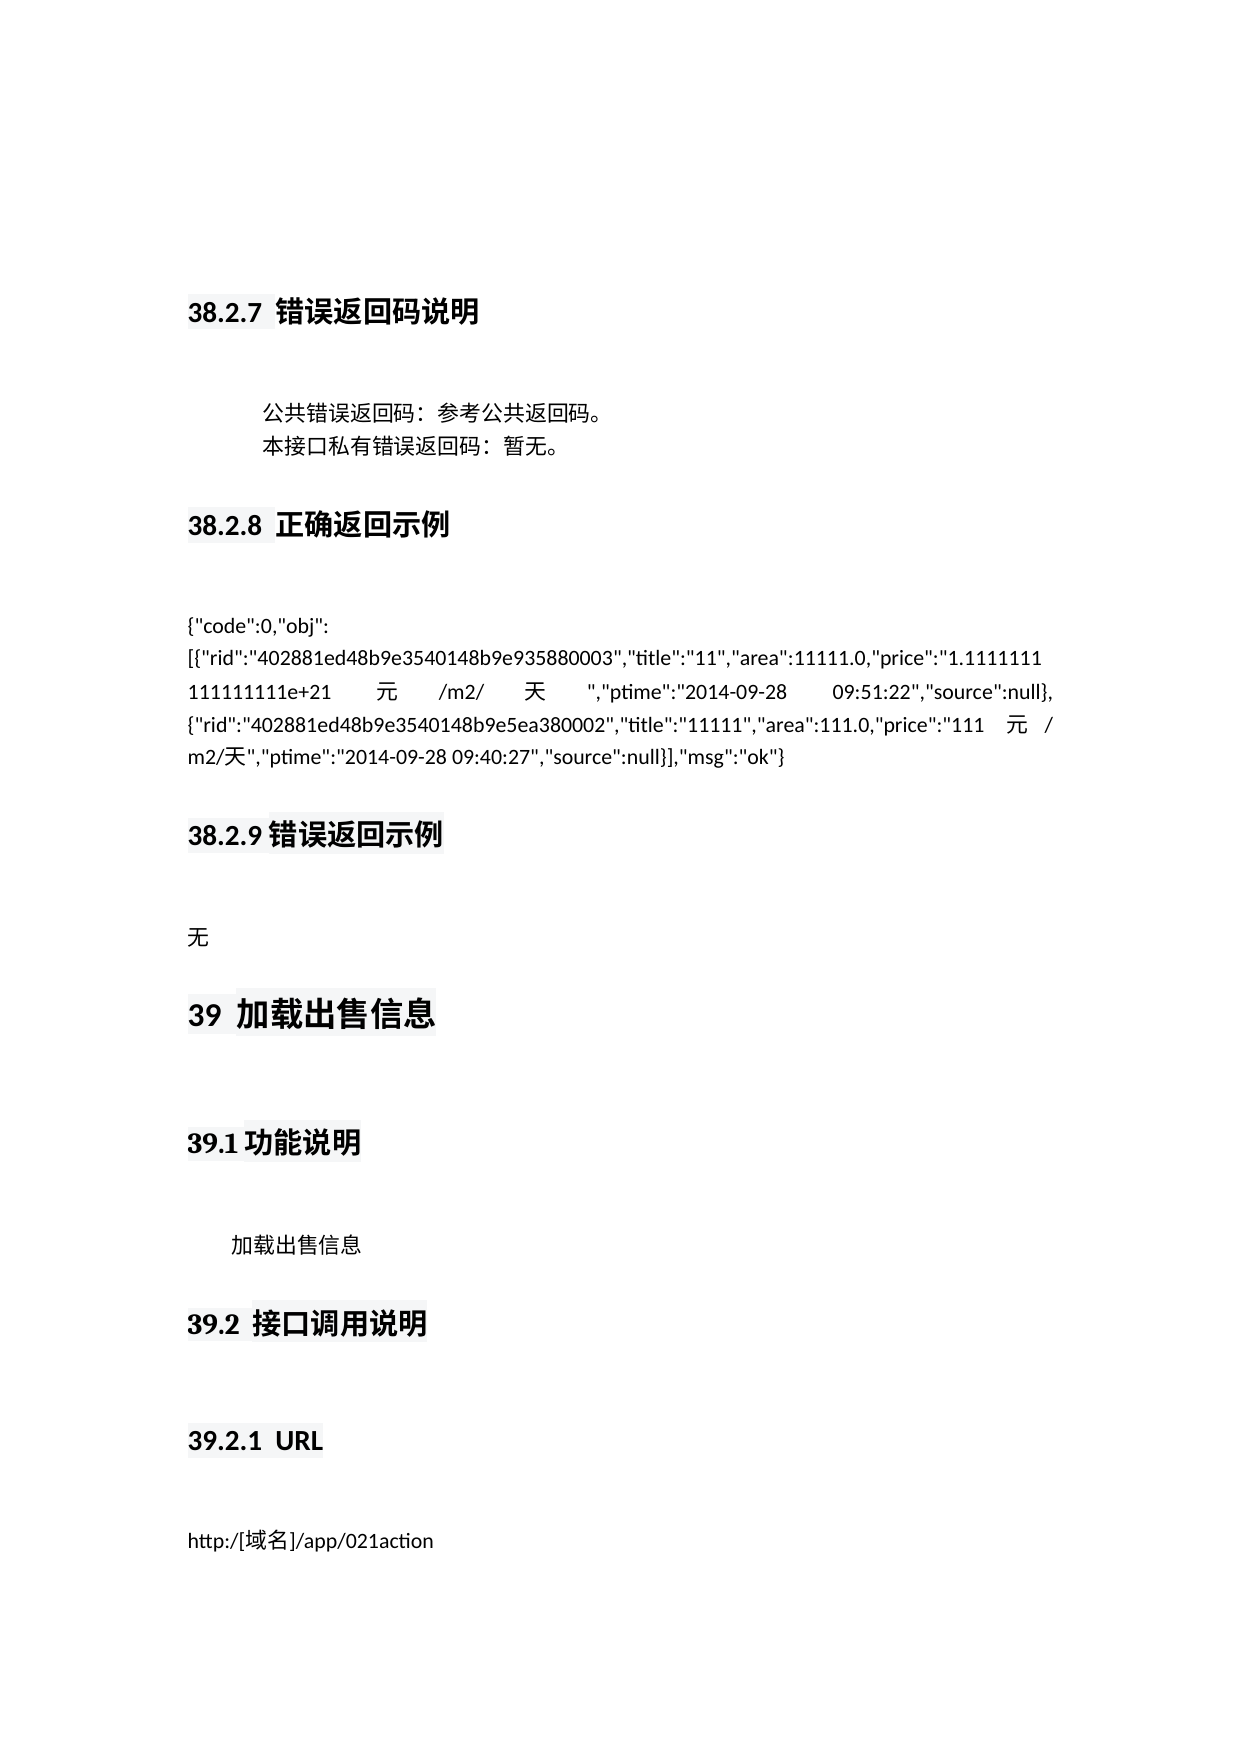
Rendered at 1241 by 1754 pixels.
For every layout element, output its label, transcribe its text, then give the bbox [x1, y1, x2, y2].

text 无 [187, 919, 1053, 952]
subtitle 39.1 功能说明 [187, 1108, 1053, 1173]
subtitle 39 加载出售信息 [187, 979, 1053, 1044]
text 加载出售信息 [187, 1227, 1053, 1260]
subtitle 38.2.8 正确返回示例 [187, 490, 1053, 555]
text {"code":0,"obj":[{"rid":"402881ed48b9e3540148b9e935880003","title":"11","area":11111.0,"price":"1.1111111111111111e+21元/m2/天","ptime":"2014-09-28 09:51:22","source":null},{"rid":"402881ed48b9e3540148b9e5ea380002","title":"11111","area":111.0,"price":"111元/m2/天","ptime":"2014-09-28 09:40:27","source":null}],"msg":"ok"} [187, 609, 1053, 771]
subtitle 38.2.7 错误返回码说明 [187, 277, 1053, 342]
text 本接口私有错误返回码：暂无。 [262, 428, 1053, 461]
text 公共错误返回码：参考公共返回码。 [262, 396, 1053, 428]
subtitle 38.2.9 错误返回示例 [187, 801, 1053, 866]
subtitle 39.2.1 URL [187, 1408, 1053, 1473]
text http:/[域名]/app/021action [187, 1523, 1053, 1555]
subtitle 39.2 接口调用说明 [187, 1289, 1053, 1354]
